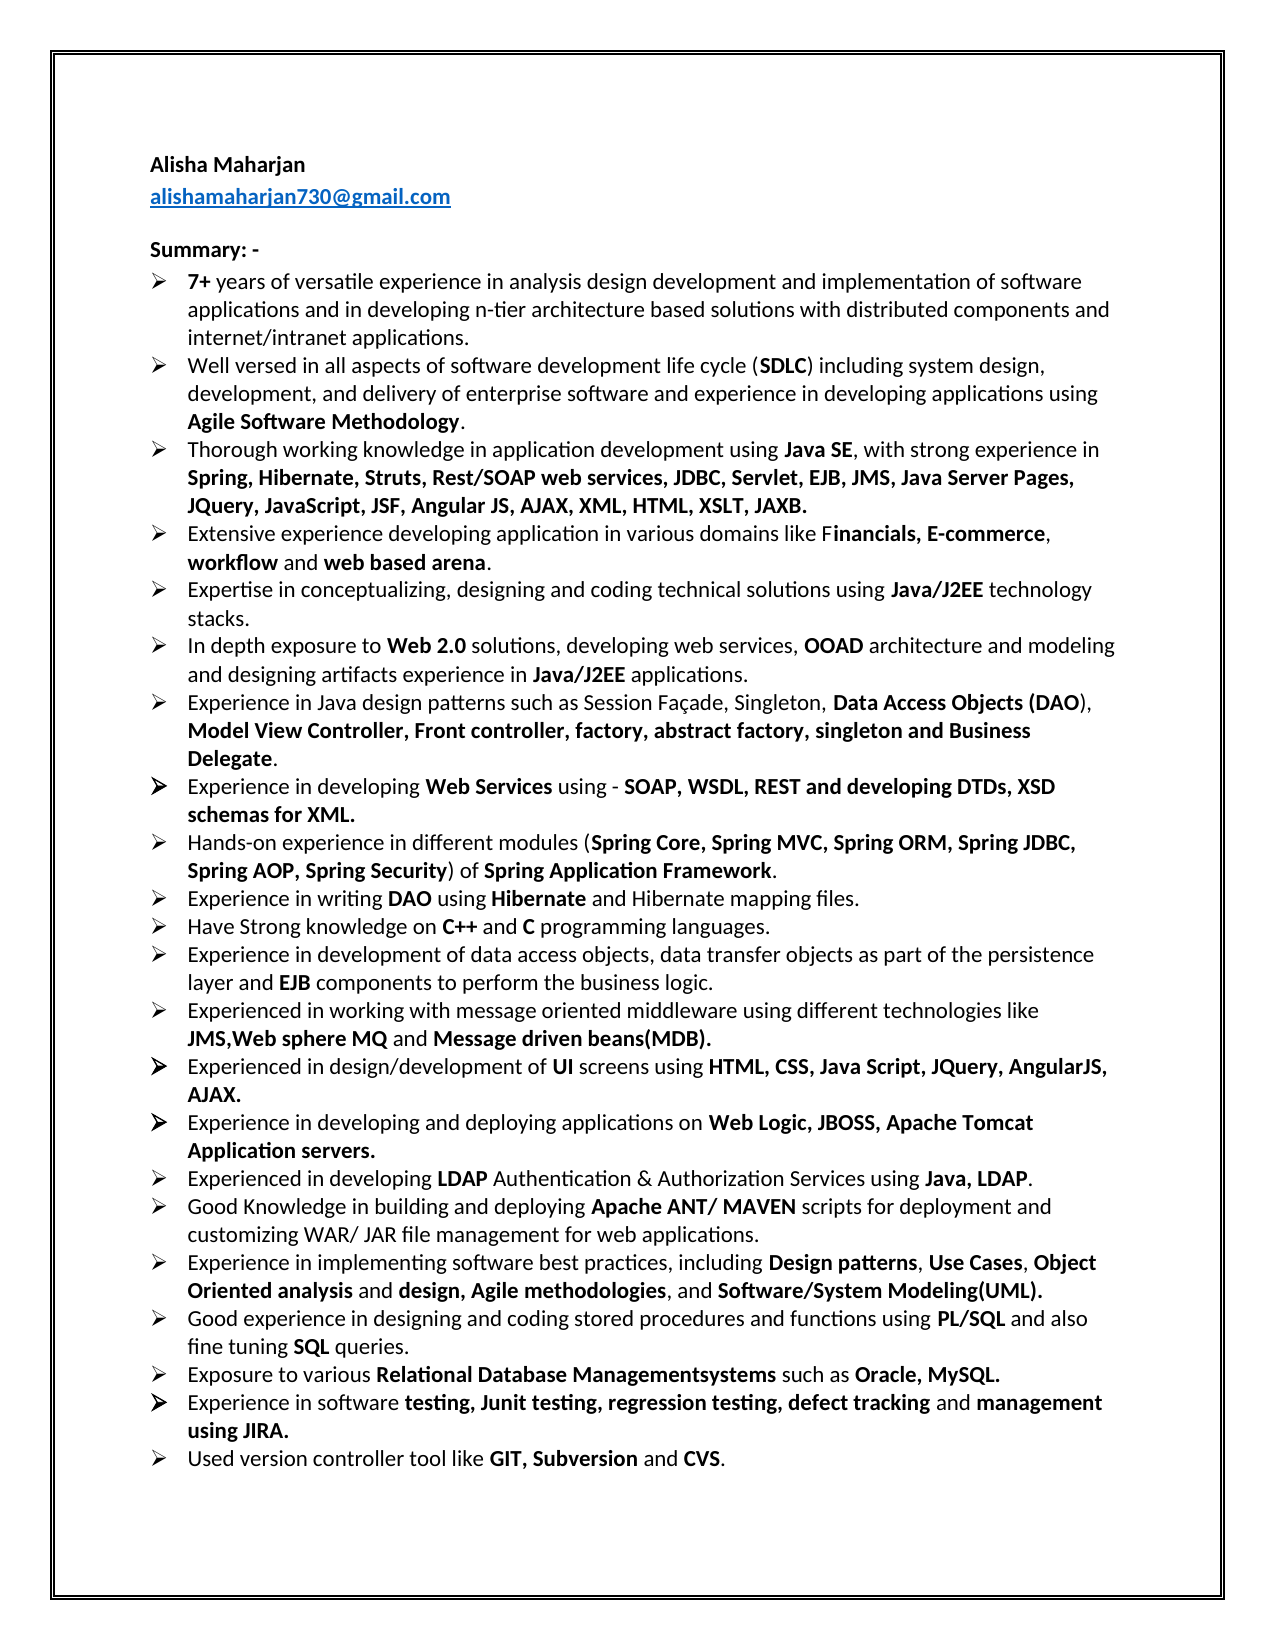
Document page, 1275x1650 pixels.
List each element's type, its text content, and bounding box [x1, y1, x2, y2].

list Experience in developing Web Services using - SOAP, WSDL, REST and developing DTDs, XSD schemas for XML. [150, 772, 1125, 828]
list Experienced in design/development of UI screens using HTML, CSS, Java Script, JQuery, AngularJS, AJAX. [150, 1052, 1125, 1108]
list Good experience in designing and coding stored procedures and functions using PL/SQL and also fine tuning SQL queries. [150, 1304, 1125, 1360]
list Hands-on experience in different modules (Spring Core, Spring MVC, Spring ORM, Spring JDBC, Spring AOP, Spring Security) of Spring Application Framework. [150, 828, 1125, 884]
list Experience in developing and deploying applications on Web Logic, JBOSS, Apache Tomcat Application servers. [150, 1108, 1125, 1164]
list Experienced in working with message oriented middleware using different technologies like JMS,Web sphere MQ and Message driven beans(MDB). [150, 996, 1125, 1052]
list Extensive experience developing application in various domains like Financials, E-commerce, workflow and web based arena. [150, 519, 1125, 576]
list Thorough working knowledge in application development using Java SE, with strong experience in Spring, Hibernate, Struts, Rest/SOAP web services, JDBC, Servlet, EJB, JMS, Java Server Pages, JQuery, JavaScript, JSF, Angular JS, AJAX, XML, HTML, XSLT, JAXB. [150, 436, 1125, 519]
list Exposure to various Relational Database Managementsystems such as Oracle, MySQL. [150, 1360, 1125, 1388]
text Alisha Maharjan [150, 150, 1125, 178]
list Good Knowledge in building and deploying Apache ANT/ MAVEN scripts for deployment and customizing WAR/ JAR file management for web applications. [150, 1192, 1125, 1248]
list Experience in writing DAO using Hibernate and Hibernate mapping files. [150, 884, 1125, 912]
text alishamaharjan730@gmail.com [150, 182, 1125, 210]
list Experience in software testing, Junit testing, regression testing, defect tracking and management using JIRA. [150, 1388, 1125, 1444]
list Used version controller tool like GIT, Subversion and CVS. [150, 1444, 1125, 1472]
list Expertise in conceptualizing, designing and coding technical solutions using Java/J2EE technology stacks. [150, 576, 1125, 632]
list Experience in Java design patterns such as Session Façade, Singleton, Data Access Objects (DAO), Model View Controller, Front controller, factory, abstract factory, singleton and Business Delegate. [150, 688, 1125, 772]
list 7+ years of versatile experience in analysis design development and implementation of software applications and in developing n-tier architecture based solutions with distributed components and internet/intranet applications. [150, 267, 1125, 351]
list Well versed in all aspects of software development life cycle (SDLC) including system design, development, and delivery of enterprise software and experience in developing applications using Agile Software Methodology. [150, 351, 1125, 436]
list Experience in development of data access objects, data transfer objects as part of the persistence layer and EJB components to perform the business logic. [150, 940, 1125, 996]
list Experience in implementing software best practices, including Design patterns, Use Cases, Object Oriented analysis and design, Agile methodologies, and Software/System Modeling(UML). [150, 1248, 1125, 1304]
list Have Strong knowledge on C++ and C programming languages. [150, 912, 1125, 940]
list In depth exposure to Web 2.0 solutions, developing web services, OOAD architecture and modeling and designing artifacts experience in Java/J2EE applications. [150, 632, 1125, 688]
list Experienced in developing LDAP Authentication & Authorization Services using Java, LDAP. [150, 1164, 1125, 1192]
text Summary: - [150, 235, 1125, 263]
